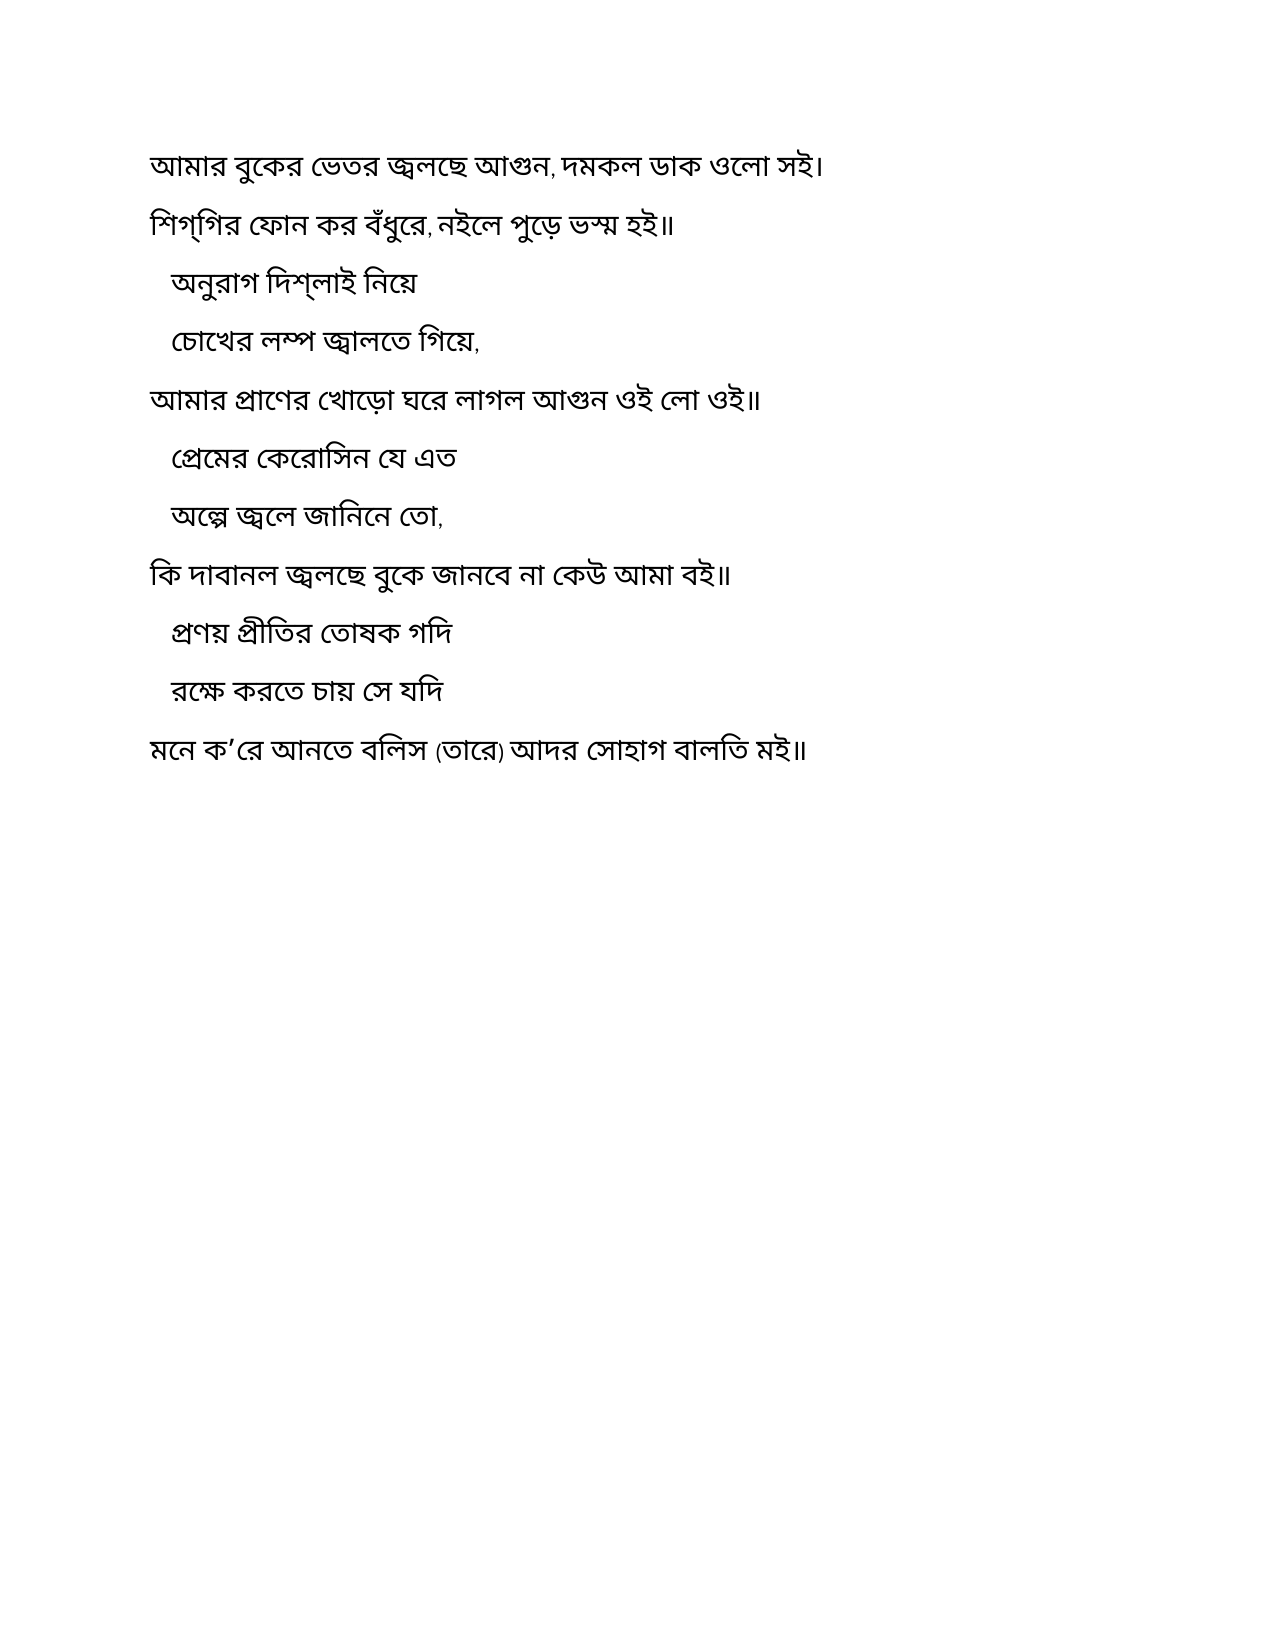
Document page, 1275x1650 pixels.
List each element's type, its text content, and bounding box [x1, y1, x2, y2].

text কি দাবানল জ্বলছে বুকে জানবে না কেউ আমা বই॥ [150, 558, 1125, 597]
text অল্পে জ্বলে জানিনে তো, [150, 500, 1125, 539]
text আমার বুকের ভেতর জ্বলছে আগুন, দমকল ডাক ওলো সই। [150, 150, 1125, 189]
text রক্ষে করতে চায় সে যদি [150, 675, 1125, 714]
text অনুরাগ দিশ্‌লাই নিয়ে [150, 267, 1125, 305]
text মনে ক’রে আনতে বলিস (তারে) আদর সোহাগ বালতি মই॥ [150, 733, 1125, 772]
text শিগ্‌গির ফোন কর বঁধুরে, নইলে পুড়ে ভস্ম হই॥ [150, 208, 1125, 247]
text আমার প্রাণের খোড়ো ঘরে লাগল আগুন ওই লো ওই॥ [150, 383, 1125, 422]
text চোখের লম্প জ্বালতে গিয়ে, [150, 325, 1125, 364]
text প্রণয় প্রীতির তোষক গদি [150, 617, 1125, 655]
text প্রেমের কেরোসিন যে এত [150, 442, 1125, 480]
